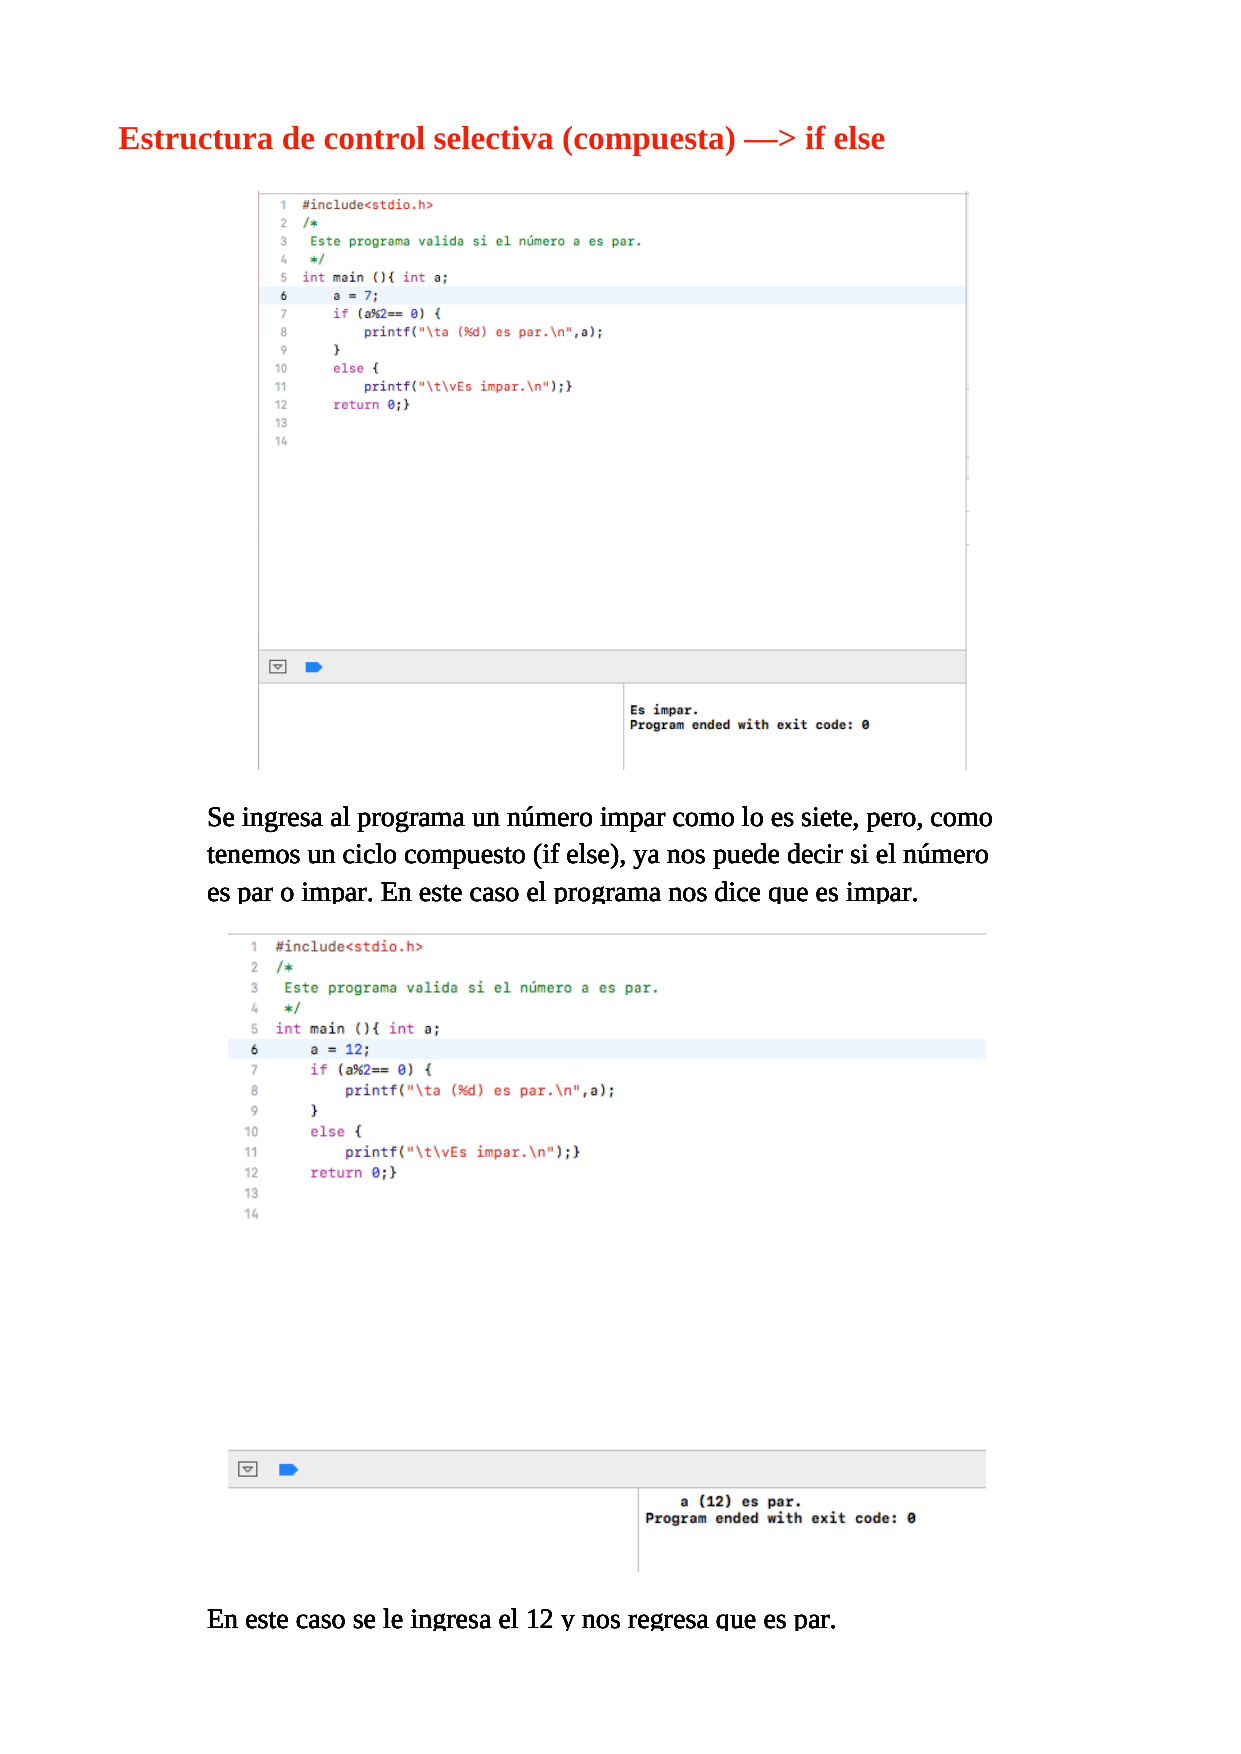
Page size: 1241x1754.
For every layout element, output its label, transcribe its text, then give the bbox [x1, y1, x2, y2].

picture [258, 191, 969, 770]
text Estructura de control selectiva (compuesta) —> if else [118, 118, 1122, 156]
picture [228, 931, 986, 1572]
